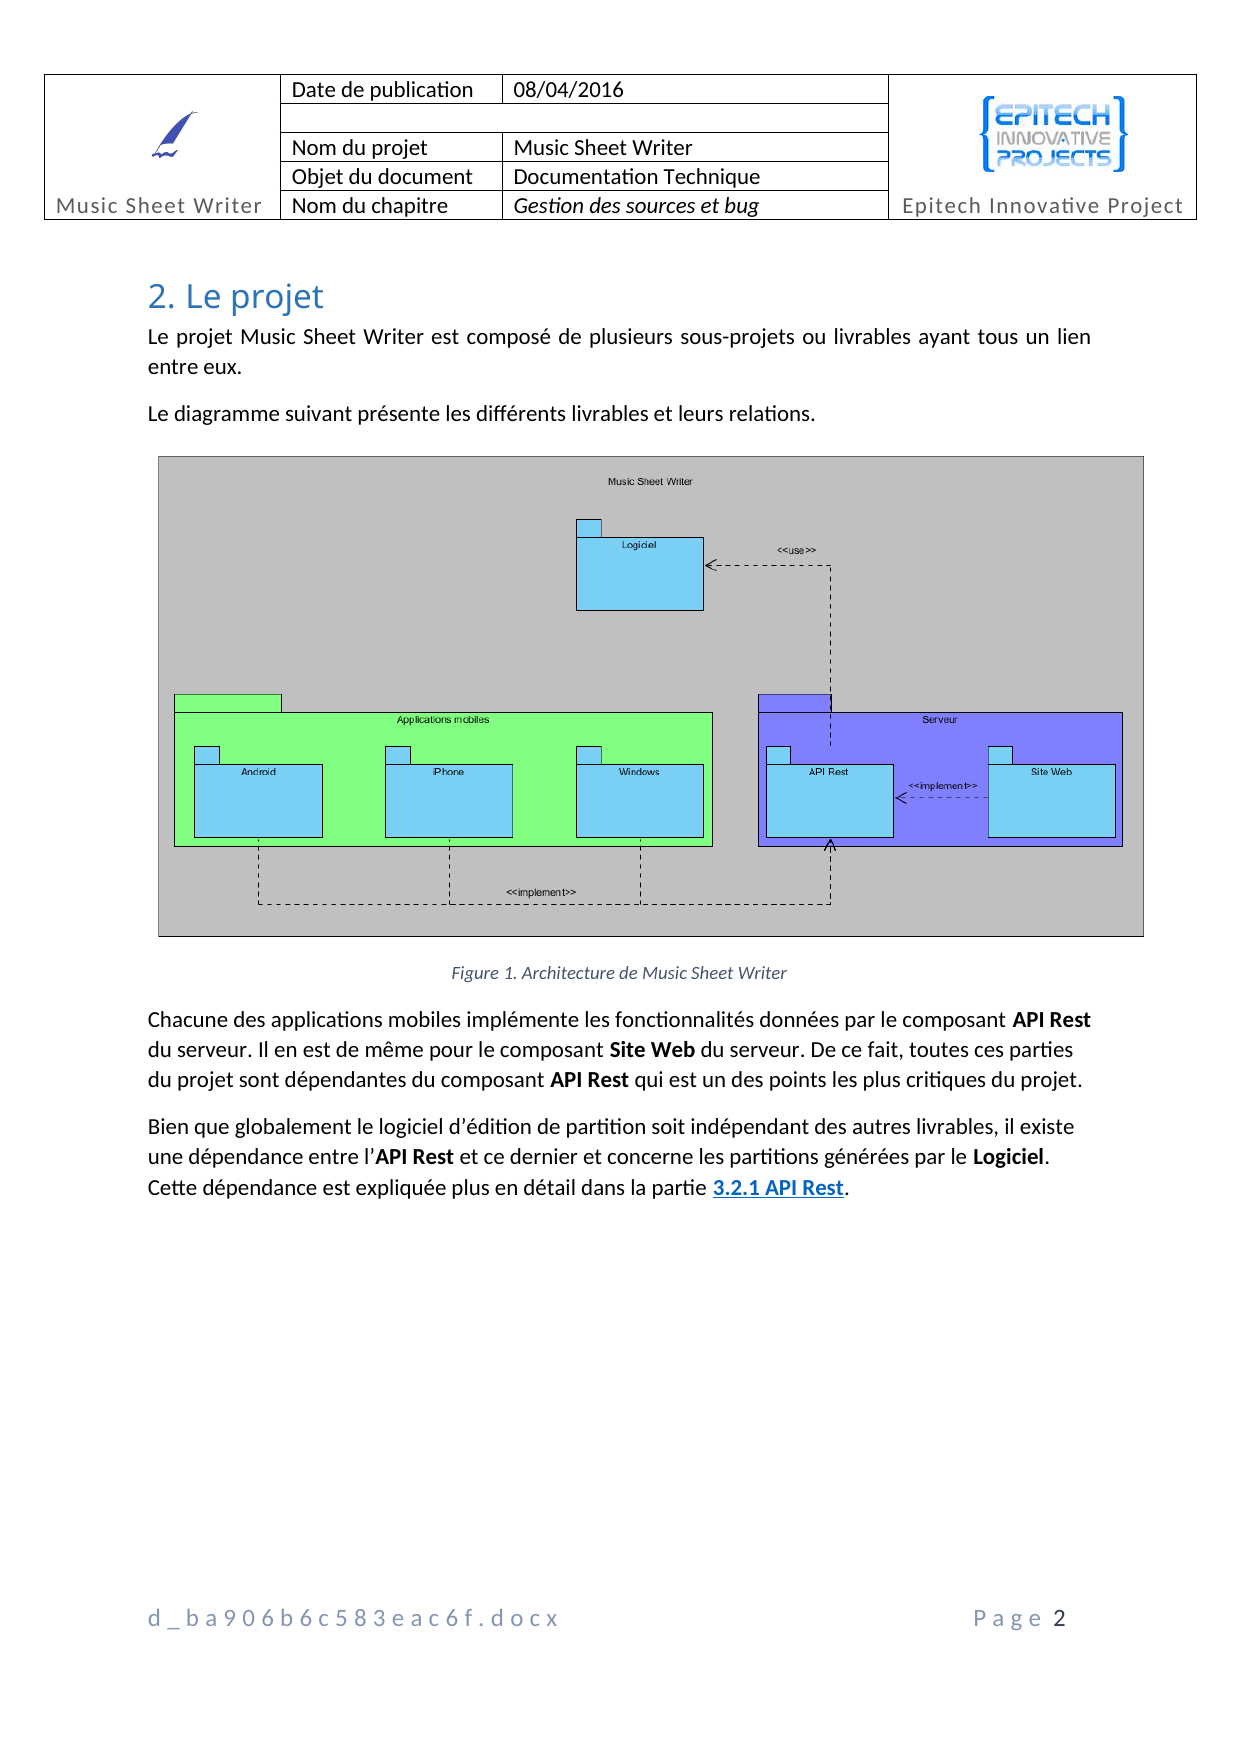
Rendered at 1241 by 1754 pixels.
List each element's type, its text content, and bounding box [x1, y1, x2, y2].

picture [147, 446, 1155, 945]
picture [123, 83, 226, 186]
picture [978, 96, 1128, 172]
text Bien que globalement le logiciel d’édition de partition soit indépendant des autres livrables, il existe une dépendance entre l’API Rest et ce dernier et concerne les partitions générées par le Logiciel. Cette dépendance est expliquée plus en détail dans la partie 3.2.1 API Rest. [148, 1112, 1093, 1201]
text Le projet Music Sheet Writer est composé de plusieurs sous-projets ou livrables ayant tous un lien entre eux. [148, 322, 1093, 380]
text Chacune des applications mobiles implémente les fonctionnalités données par le composant API Rest du serveur. Il en est de même pour le composant Site Web du serveur. De ce fait, toutes ces parties du projet sont dépendantes du composant API Rest qui est un des points les plus critiques du projet. [148, 1005, 1093, 1093]
text Le diagramme suivant présente les différents livrables et leurs relations. [148, 399, 1093, 427]
subtitle Le projet [148, 273, 1093, 318]
text Figure 1. Architecture de Music Sheet Writer [148, 961, 1093, 984]
